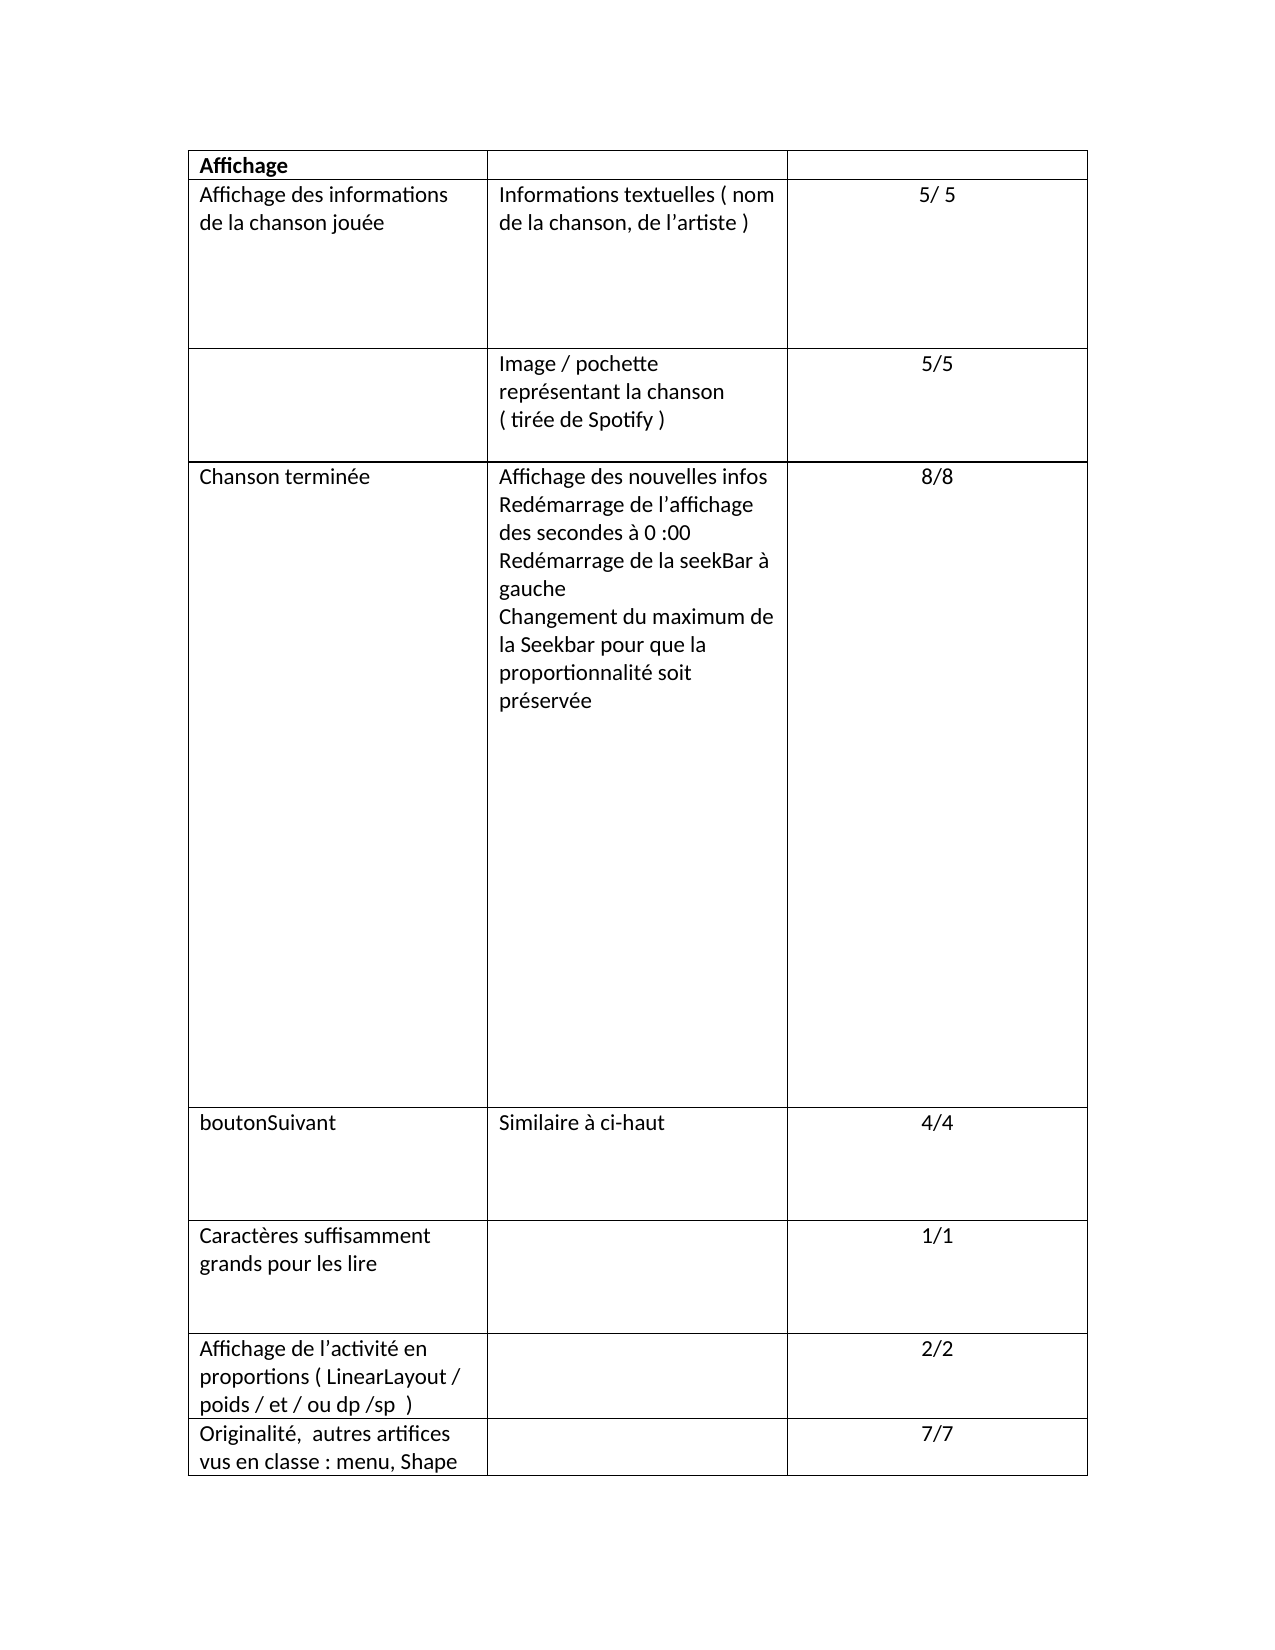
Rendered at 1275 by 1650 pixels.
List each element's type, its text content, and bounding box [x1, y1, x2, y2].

table_cell 4/4 [788, 1108, 1087, 1220]
table_cell [488, 1221, 787, 1333]
table_cell Originalité, autres artifices vus en classe : menu, Shape pour format de boutons, Selectors, images de fond [189, 1419, 487, 1475]
table_cell Caractères suffisamment grands pour les lire [189, 1221, 487, 1333]
table_cell Image / pochette représentant la chanson ( tirée de Spotify ) [488, 349, 787, 461]
table_cell 1/1 [788, 1221, 1087, 1333]
table_cell [488, 151, 787, 179]
table_cell 8/8 [788, 463, 1087, 1107]
table_cell [488, 1419, 787, 1475]
table_cell Chanson terminée [189, 463, 487, 1107]
table_cell [488, 1334, 787, 1418]
table_cell 7/7 [788, 1419, 1087, 1475]
table_cell 5/ 5 [788, 180, 1087, 348]
table_cell Informations textuelles ( nom de la chanson, de l’artiste ) [488, 180, 787, 348]
table_cell 5/5 [788, 349, 1087, 461]
table_cell 2/2 [788, 1334, 1087, 1418]
table_cell [189, 349, 487, 461]
table_cell Affichage [189, 151, 487, 179]
table_cell Affichage des informations de la chanson jouée [189, 180, 487, 348]
table_cell Affichage de l’activité en proportions ( LinearLayout / poids / et / ou dp /sp ) [189, 1334, 487, 1418]
table_cell Affichage des nouvelles infos Redémarrage de l’affichage des secondes à 0 :00 Redémarrage de la seekBar à gauche Changement du maximum de la Seekbar pour que la proportionnalité soit préservée [488, 463, 787, 1107]
table_cell [788, 151, 1087, 179]
table_cell Similaire à ci-haut [488, 1108, 787, 1220]
table_cell boutonSuivant [189, 1108, 487, 1220]
